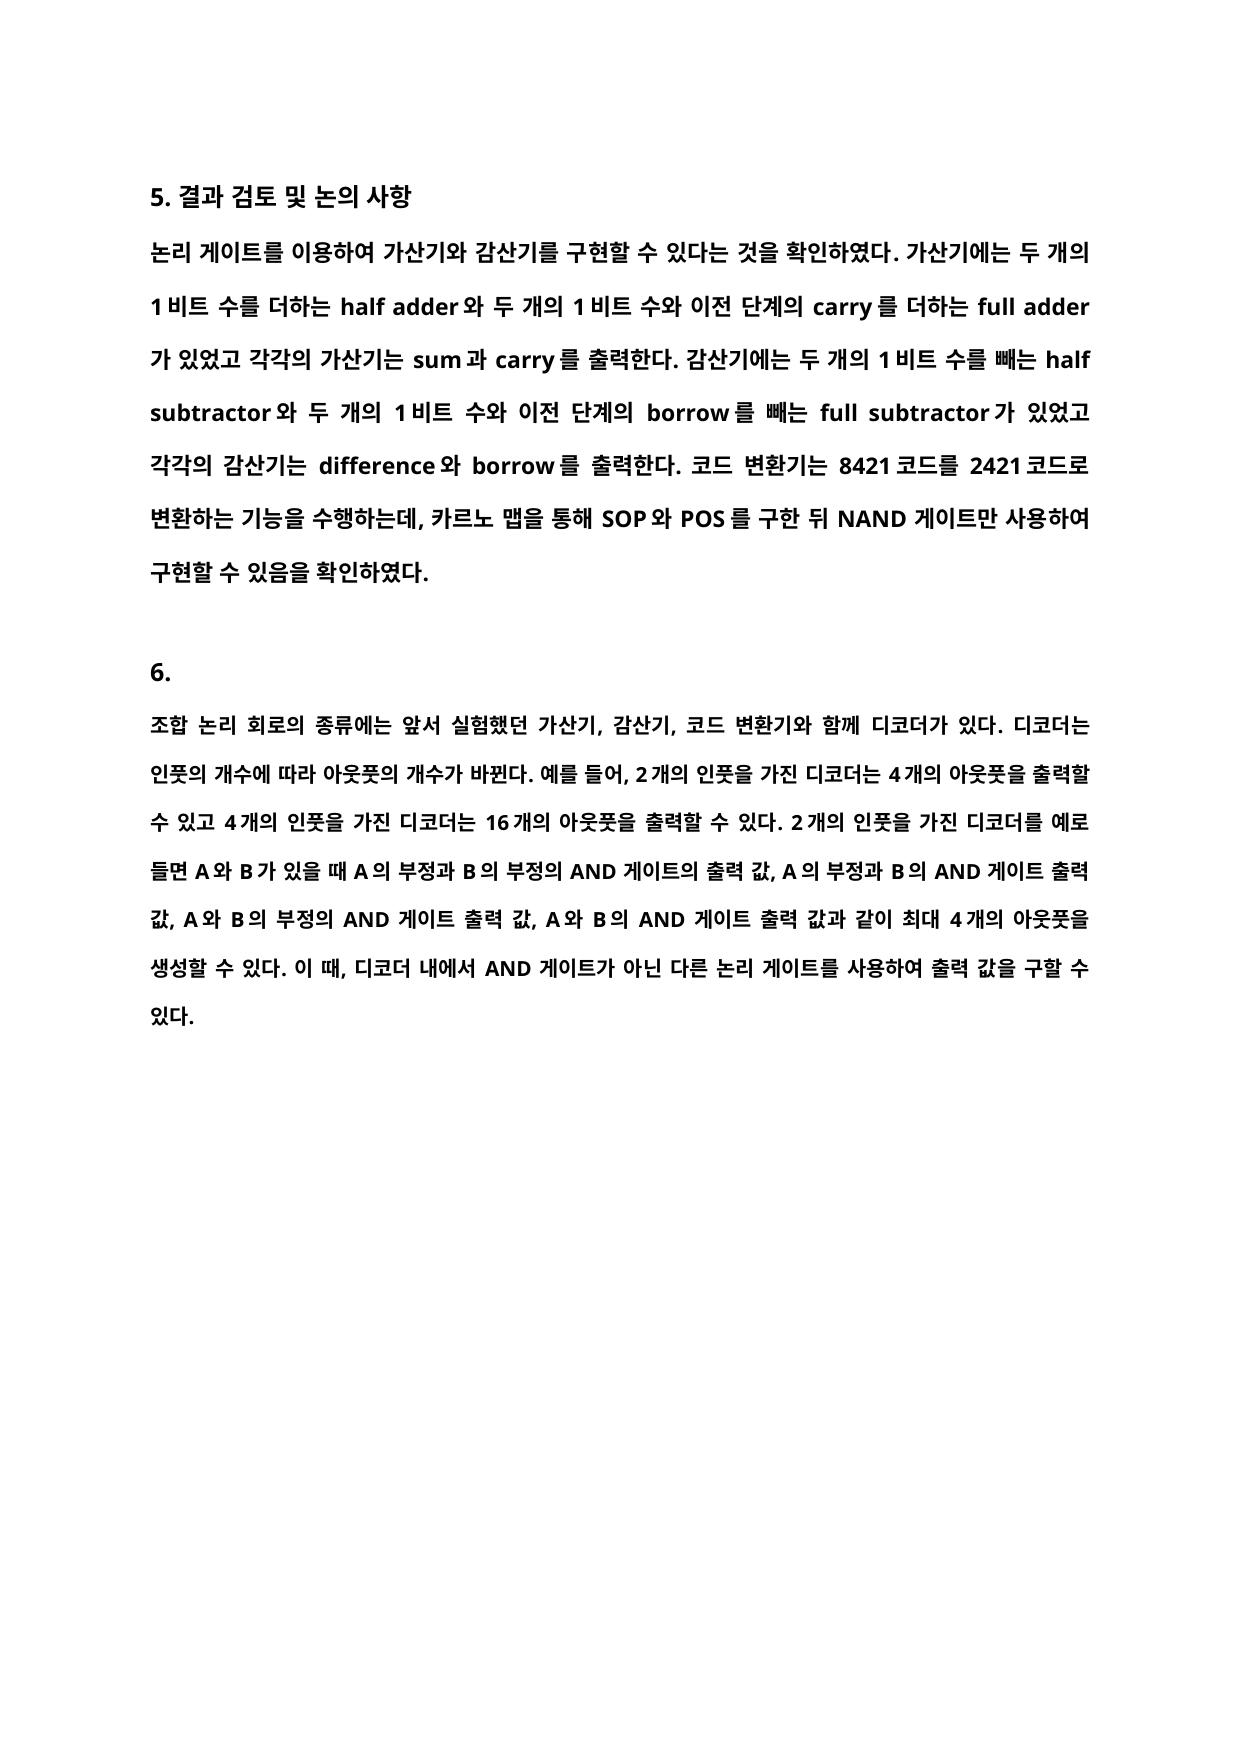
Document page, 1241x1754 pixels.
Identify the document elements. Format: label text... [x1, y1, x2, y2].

text 조합 논리 회로의 종류에는 앞서 실험했던 가산기, 감산기, 코드 변환기와 함께 디코더가 있다. 디코더는 인풋의 개수에 따라 아웃풋의 개수가 바뀐다. 예를 들어, 2개의 인풋을 가진 디코더는 4개의 아웃풋을 출력할 수 있고 4개의 인풋을 가진 디코더는 16개의 아웃풋을 출력할 수 있다. 2개의 인풋을 가진 디코더를 예로 들면 A와 B가 있을 때 A의 부정과 B의 부정의 AND 게이트의 출력 값, A의 부정과 B의 AND 게이트 출력 값, A와 B의 부정의 AND 게이트 출력 값, A와 B의 AND 게이트 출력 값과 같이 최대 4개의 아웃풋을 생성할 수 있다. 이 때, 디코더 내에서 AND 게이트가 아닌 다른 논리 게이트를 사용하여 출력 값을 구할 수 있다. [150, 709, 1090, 1031]
text 5. 결과 검토 및 논의 사항 [150, 177, 1090, 213]
text 6. [150, 655, 1090, 689]
text 논리 게이트를 이용하여 가산기와 감산기를 구현할 수 있다는 것을 확인하였다. 가산기에는 두 개의 1비트 수를 더하는 half adder와 두 개의 1비트 수와 이전 단계의 carry를 더하는 full adder가 있었고 각각의 가산기는 sum과 carry를 출력한다. 감산기에는 두 개의 1비트 수를 빼는 half subtractor와 두 개의 1비트 수와 이전 단계의 borrow를 빼는 full subtractor가 있었고 각각의 감산기는 difference와 borrow를 출력한다. 코드 변환기는 8421코드를 2421코드로 변환하는 기능을 수행하는데, 카르노 맵을 통해 SOP와 POS를 구한 뒤 NAND 게이트만 사용하여 구현할 수 있음을 확인하였다. [150, 235, 1090, 588]
